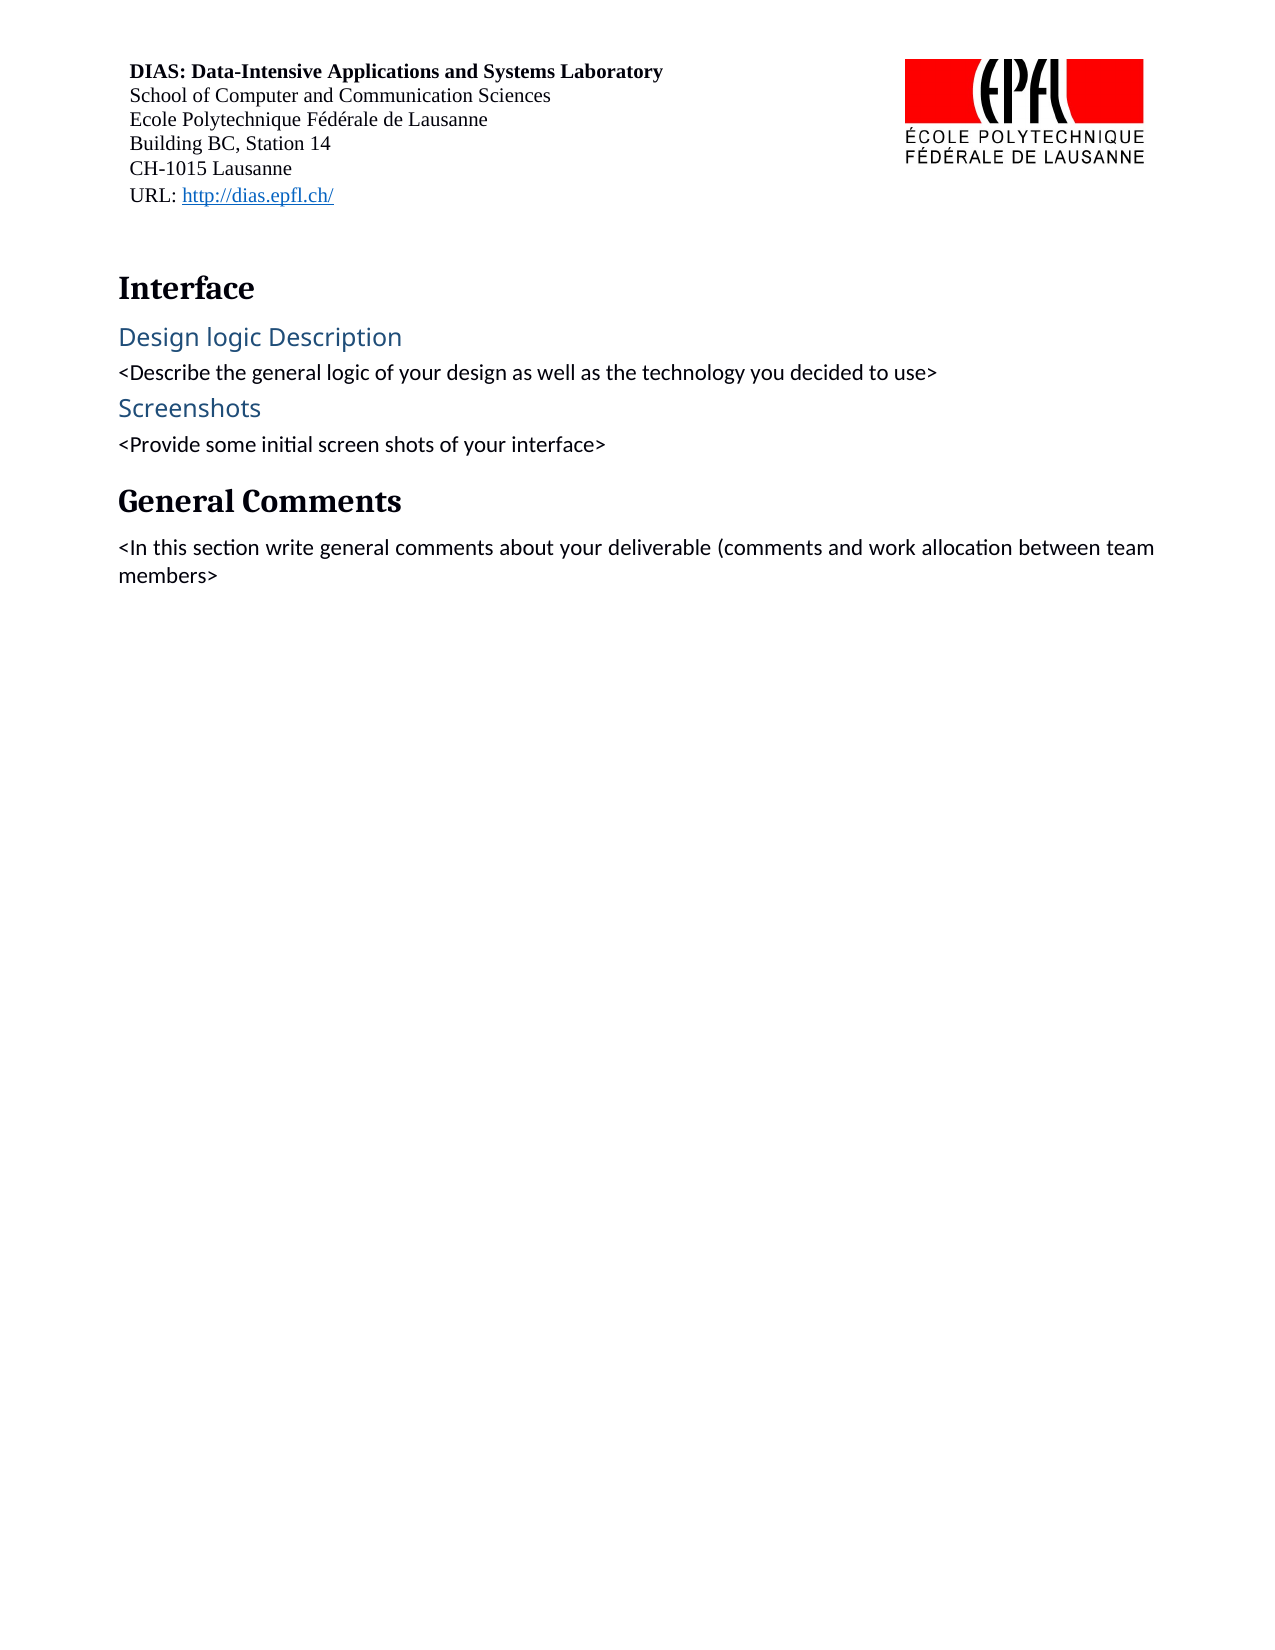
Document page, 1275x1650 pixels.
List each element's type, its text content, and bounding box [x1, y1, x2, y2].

subtitle General Comments [118, 483, 1157, 521]
subtitle Design logic Description [118, 319, 1157, 353]
text <Describe the general logic of your design as well as the technology you decided to use> [118, 358, 1157, 387]
subtitle Screenshots [118, 391, 1157, 425]
subtitle Interface [118, 269, 1157, 307]
text <Provide some initial screen shots of your interface> [118, 430, 1157, 458]
picture [905, 59, 1146, 167]
text <In this section write general comments about your deliverable (comments and work allocation between team members> [118, 533, 1157, 589]
